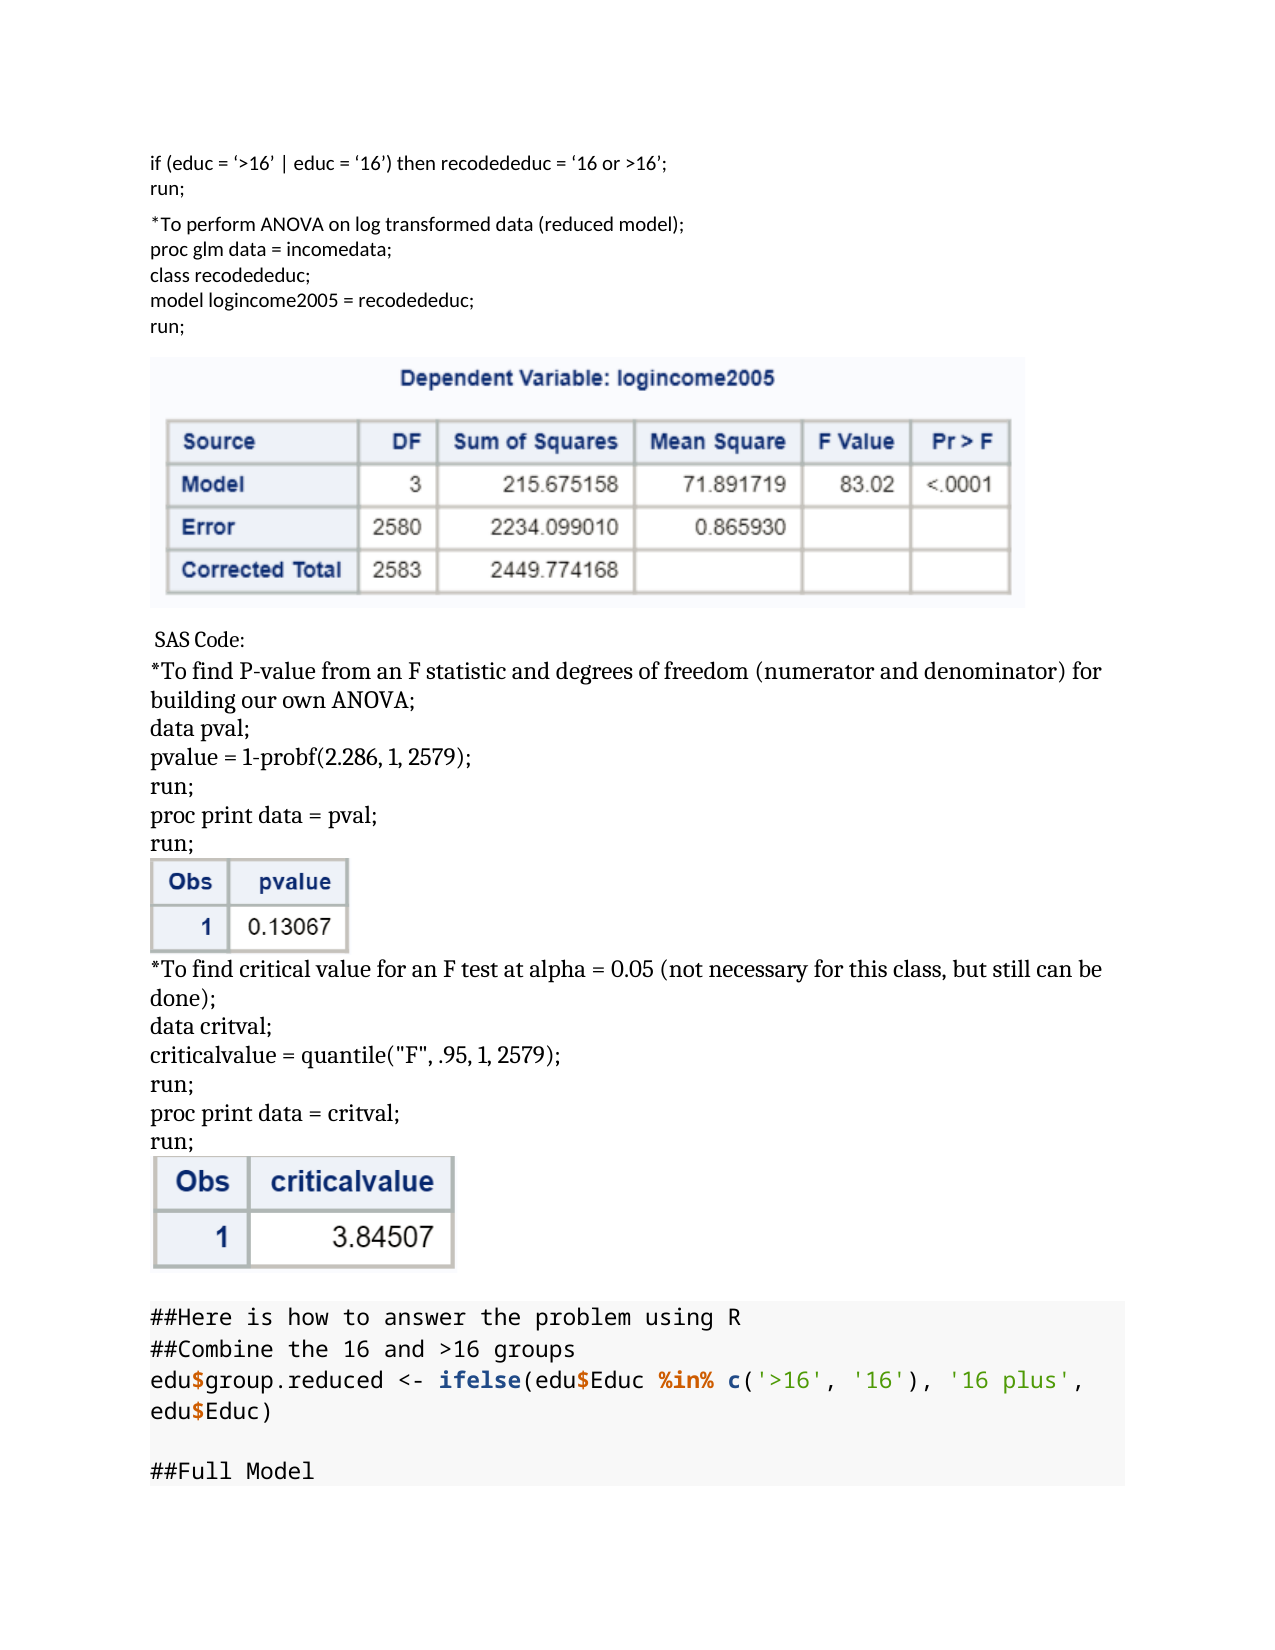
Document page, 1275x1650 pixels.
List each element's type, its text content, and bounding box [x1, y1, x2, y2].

text *To perform ANOVA on log transformed data (reduced model); proc glm data = incomedata; class recodededuc; model logincome2005 = recodededuc; run; [150, 211, 1125, 338]
text criticalvalue = quantile("F", .95, 1, 2579); [150, 1041, 1125, 1070]
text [150, 150, 1125, 201]
text proc print data = critval; [150, 1098, 1125, 1127]
text run; [150, 1127, 1125, 1156]
picture [150, 1156, 458, 1273]
picture [150, 357, 1025, 608]
picture [150, 858, 352, 955]
text proc print data = pval; [150, 801, 1125, 829]
text *To find P-value from an F statistic and degrees of freedom (numerator and denominator) for building our own ANOVA; [150, 657, 1125, 714]
text run; [150, 772, 1125, 801]
text data pval; [150, 714, 1125, 743]
text data critval; [150, 1012, 1125, 1041]
text *To find critical value for an F test at alpha = 0.05 (not necessary for this class, but still can be done); [150, 955, 1125, 1012]
text run; [150, 829, 1125, 858]
text run; [150, 1070, 1125, 1098]
list SAS Code: [150, 627, 1125, 653]
text pvalue = 1-probf(2.286, 1, 2579); [150, 743, 1125, 772]
